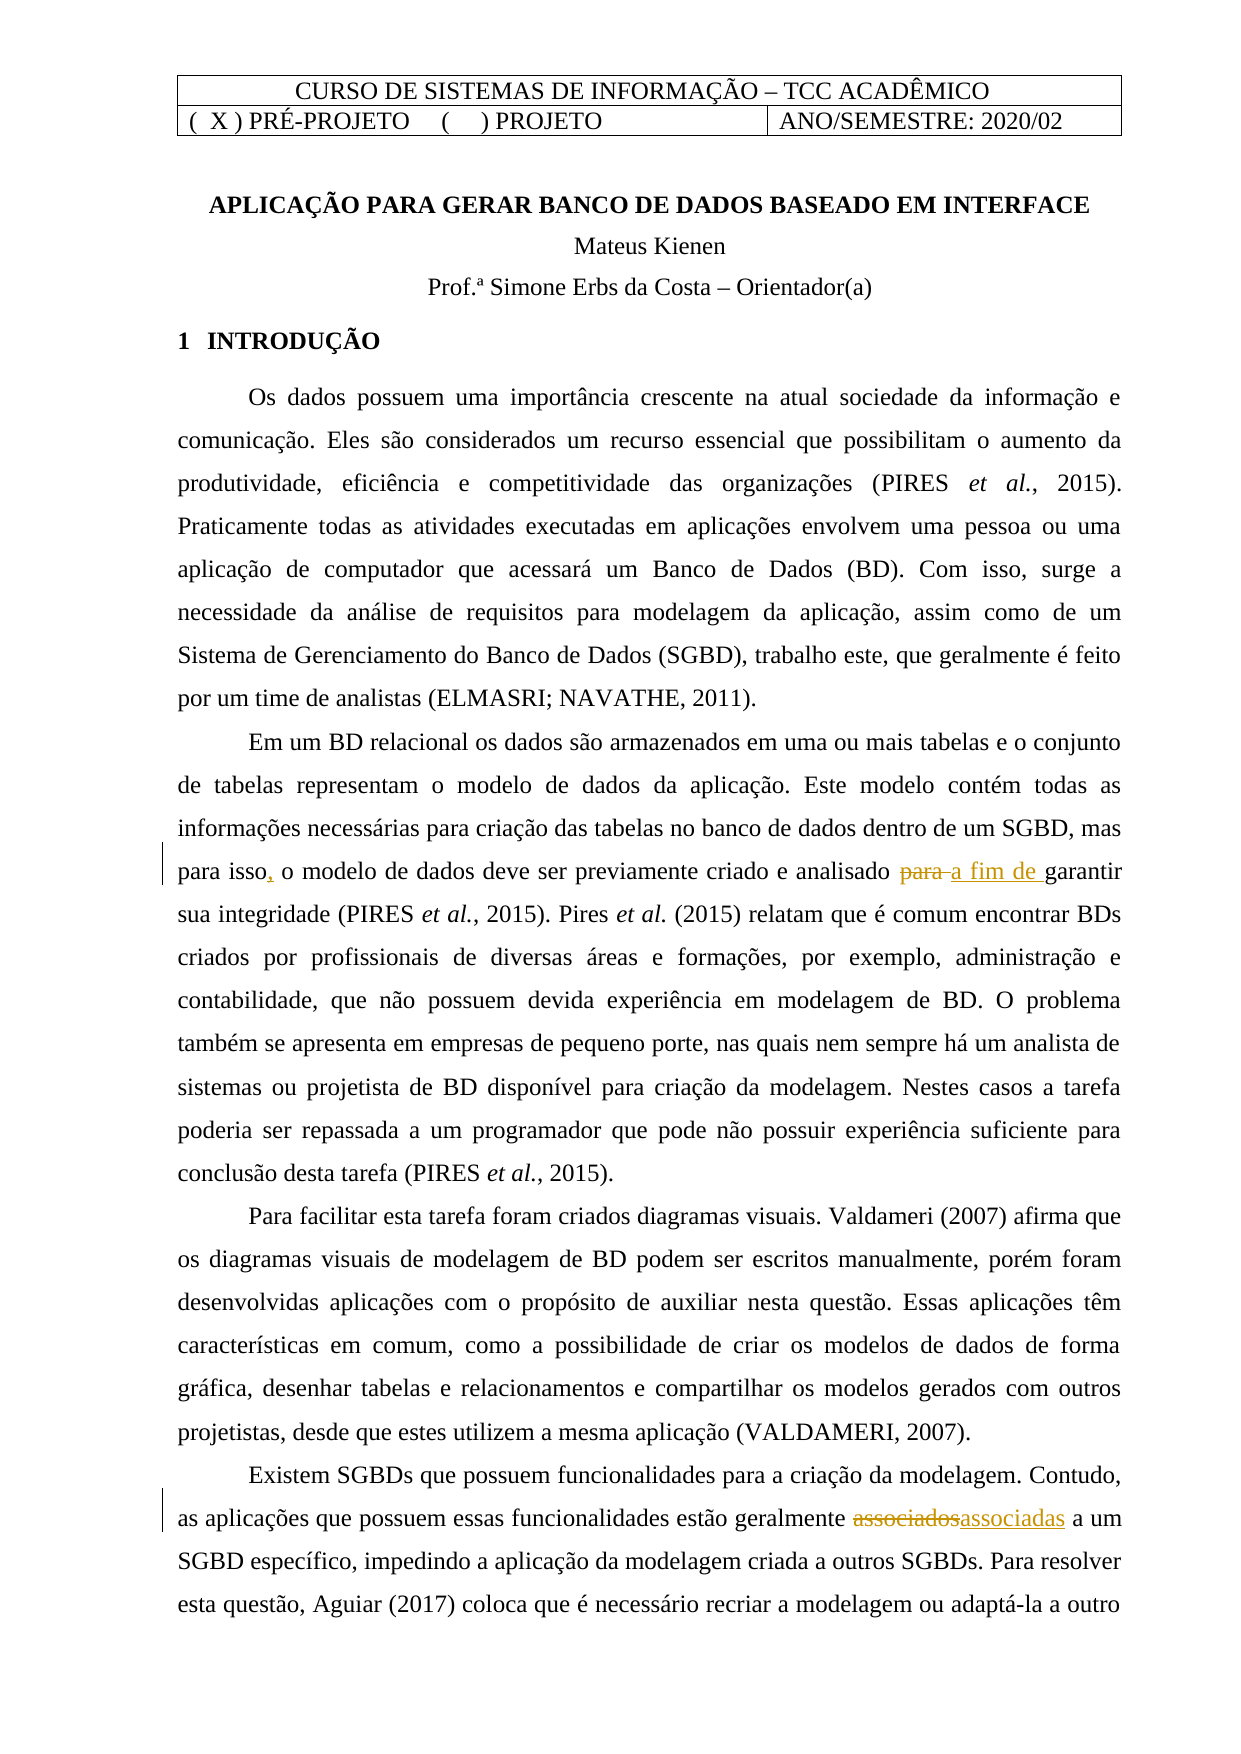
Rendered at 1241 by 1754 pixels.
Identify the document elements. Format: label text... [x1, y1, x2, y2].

text Para facilitar esta tarefa foram criados diagramas visuais. Valdameri (2007) afirma que os diagramas visuais de modelagem de BD podem ser escritos manualmente, porém foram desenvolvidas aplicações com o propósito de auxiliar nesta questão. Essas aplicações têm características em comum, como a possibilidade de criar os modelos de dados de forma gráfica, desenhar tabelas e relacionamentos e compartilhar os modelos gerados com outros projetistas, desde que estes utilizem a mesma aplicação (VALDAMERI, 2007). [177, 1201, 1122, 1445]
text Prof.ª Simone Erbs da Costa – Orientador(a) [177, 272, 1122, 301]
text APLICAÇÃO PARA GERAR BANCO DE DADOS BASEADO EM INTERFACE [177, 190, 1122, 218]
subtitle Introdução [177, 326, 1122, 355]
text Mateus Kienen [177, 231, 1122, 260]
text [177, 1460, 1122, 1618]
text Os dados possuem uma importância crescente na atual sociedade da informação e comunicação. Eles são considerados um recurso essencial que possibilitam o aumento da produtividade, eficiência e competitividade das organizações (PIRES et al., 2015). Praticamente todas as atividades executadas em aplicações envolvem uma pessoa ou uma aplicação de computador que acessará um Banco de Dados (BD). Com isso, surge a necessidade da análise de requisitos para modelagem da aplicação, assim como de um Sistema de Gerenciamento do Banco de Dados (SGBD), trabalho este, que geralmente é feito por um time de analistas (ELMASRI; NAVATHE, 2011). [177, 382, 1122, 712]
text Em um BD relacional os dados são armazenados em uma ou mais tabelas e o conjunto de tabelas representam o modelo de dados da aplicação. Este modelo contém todas as informações necessárias para criação das tabelas no banco de dados dentro de um SGBD, mas para isso o modelo de dados deve ser previamente criado e analisado garantir sua integridade (PIRES et al., 2015). Pires et al. (2015) relatam que é comum encontrar BDs criados por profissionais de diversas áreas e formações, por exemplo, administração e contabilidade, que não possuem devida experiência em modelagem de BD. O problema também se apresenta em empresas de pequeno porte, nas quais nem sempre há um analista de sistemas ou projetista de BD disponível para criação da modelagem. Nestes casos a tarefa poderia ser repassada a um programador que pode não possuir experiência suficiente para conclusão desta tarefa (PIRES et al., 2015). [177, 727, 1122, 1187]
